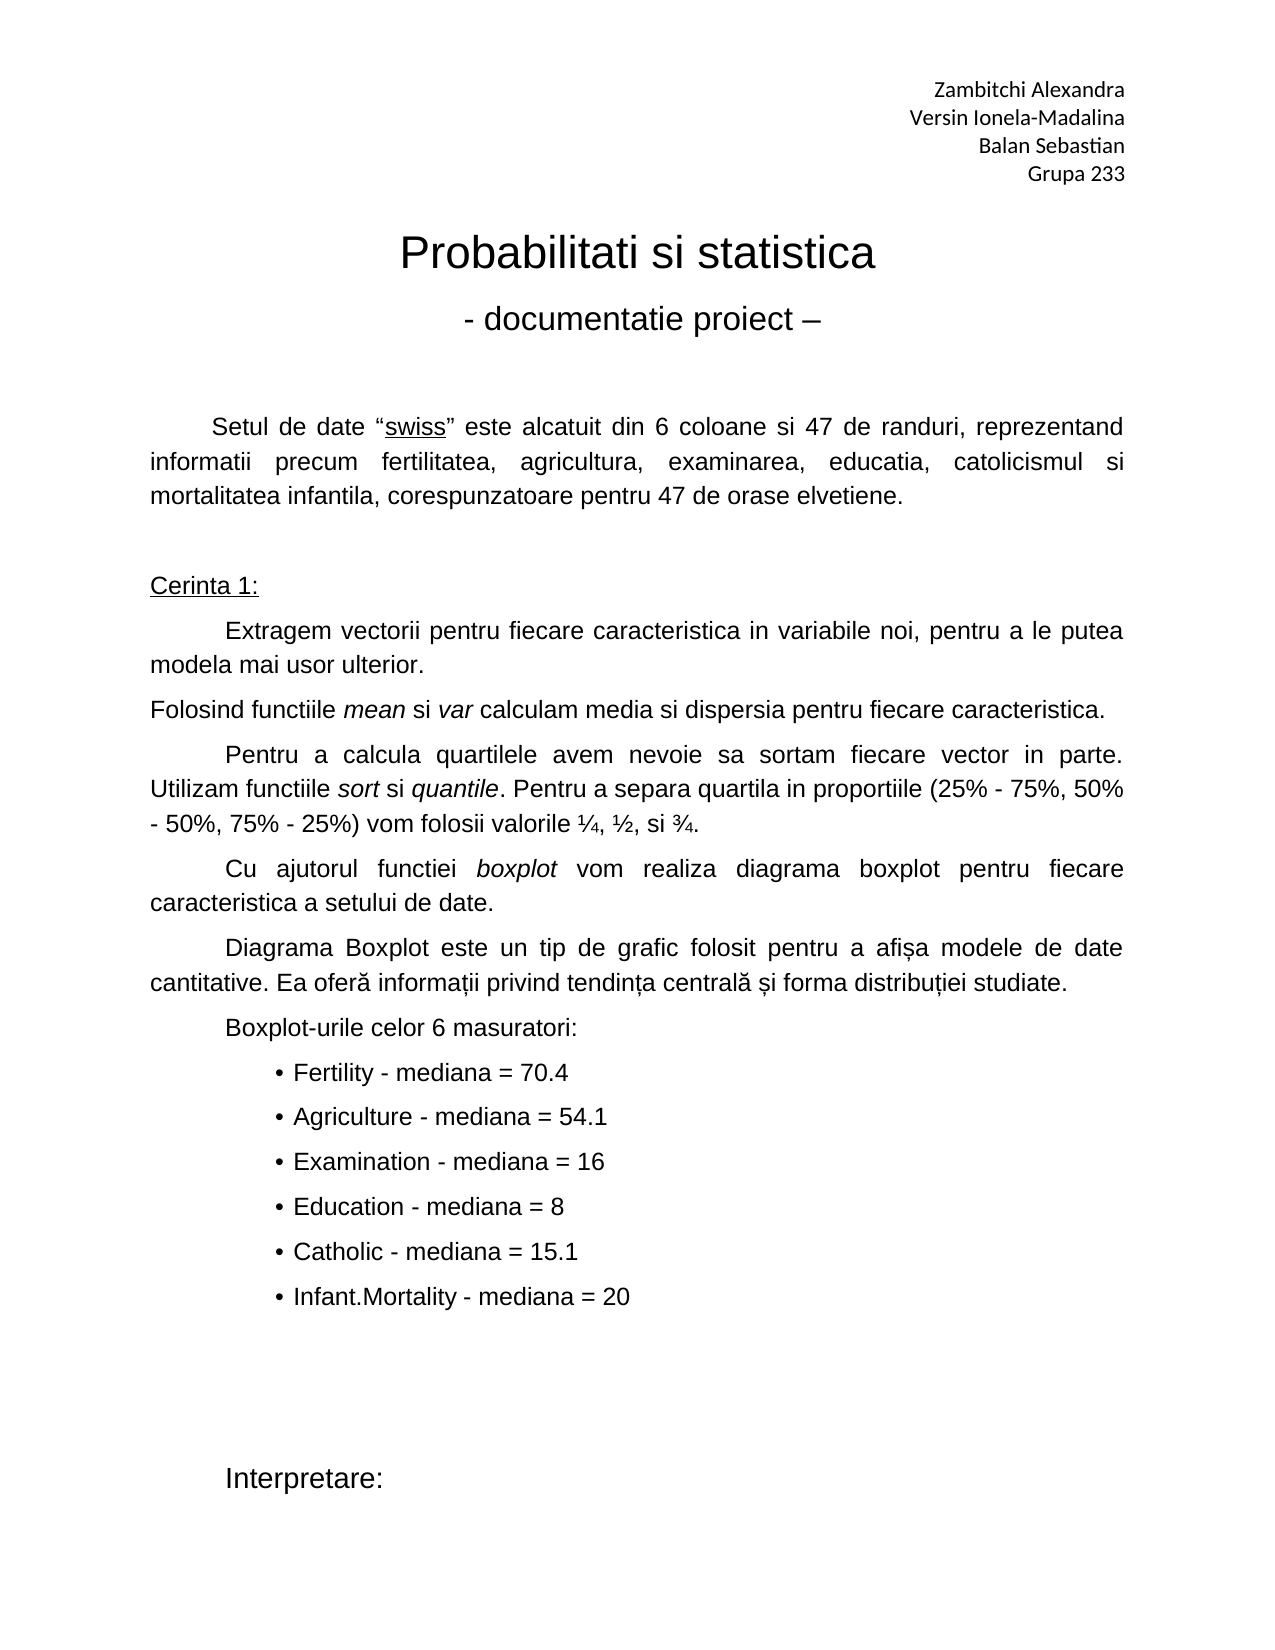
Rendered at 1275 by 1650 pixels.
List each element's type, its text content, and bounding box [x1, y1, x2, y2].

list Education - mediana = 8 [275, 1192, 1125, 1221]
text Interpretare: [150, 1462, 1125, 1495]
list Agriculture - mediana = 54.1 [275, 1102, 1125, 1131]
text Extragem vectorii pentru fiecare caracteristica in variabile noi, pentru a le putea modela mai usor ulterior. [150, 616, 1125, 679]
list Fertility - mediana = 70.4 [275, 1057, 1125, 1086]
text Boxplot-urile celor 6 masuratori: [150, 1013, 1125, 1041]
text Cu ajutorul functiei boxplot vom realiza diagrama boxplot pentru fiecare caracteristica a setului de date. [150, 854, 1125, 917]
text Probabilitati si statistica [150, 226, 1125, 278]
list Examination - mediana = 16 [275, 1147, 1125, 1176]
list Infant.Mortality - mediana = 20 [275, 1282, 1125, 1311]
text - documentatie proiect – [150, 299, 1125, 338]
text Cerinta 1: [150, 571, 1125, 599]
text Pentru a calcula quartilele avem nevoie sa sortam fiecare vector in parte. Utilizam functiile sort si quantile. Pentru a separa quartila in proportiile (25% - 75%, 50% - 50%, 75% - 25%) vom folosii valorile ¼, ½, si ¾. [150, 740, 1125, 838]
list Catholic - mediana = 15.1 [275, 1237, 1125, 1266]
text Folosind functiile mean si var calculam media si dispersia pentru fiecare caracteristica. [150, 695, 1125, 724]
text Setul de date “swiss” este alcatuit din 6 coloane si 47 de randuri, reprezentand informatii precum fertilitatea, agricultura, examinarea, educatia, catolicismul si mortalitatea infantila, corespunzatoare pentru 47 de orase elvetiene. [150, 412, 1125, 510]
text Diagrama Boxplot este un tip de grafic folosit pentru a afișa modele de date cantitative. Ea oferă informații privind tendința centrală și forma distribuției studiate. [150, 933, 1125, 996]
